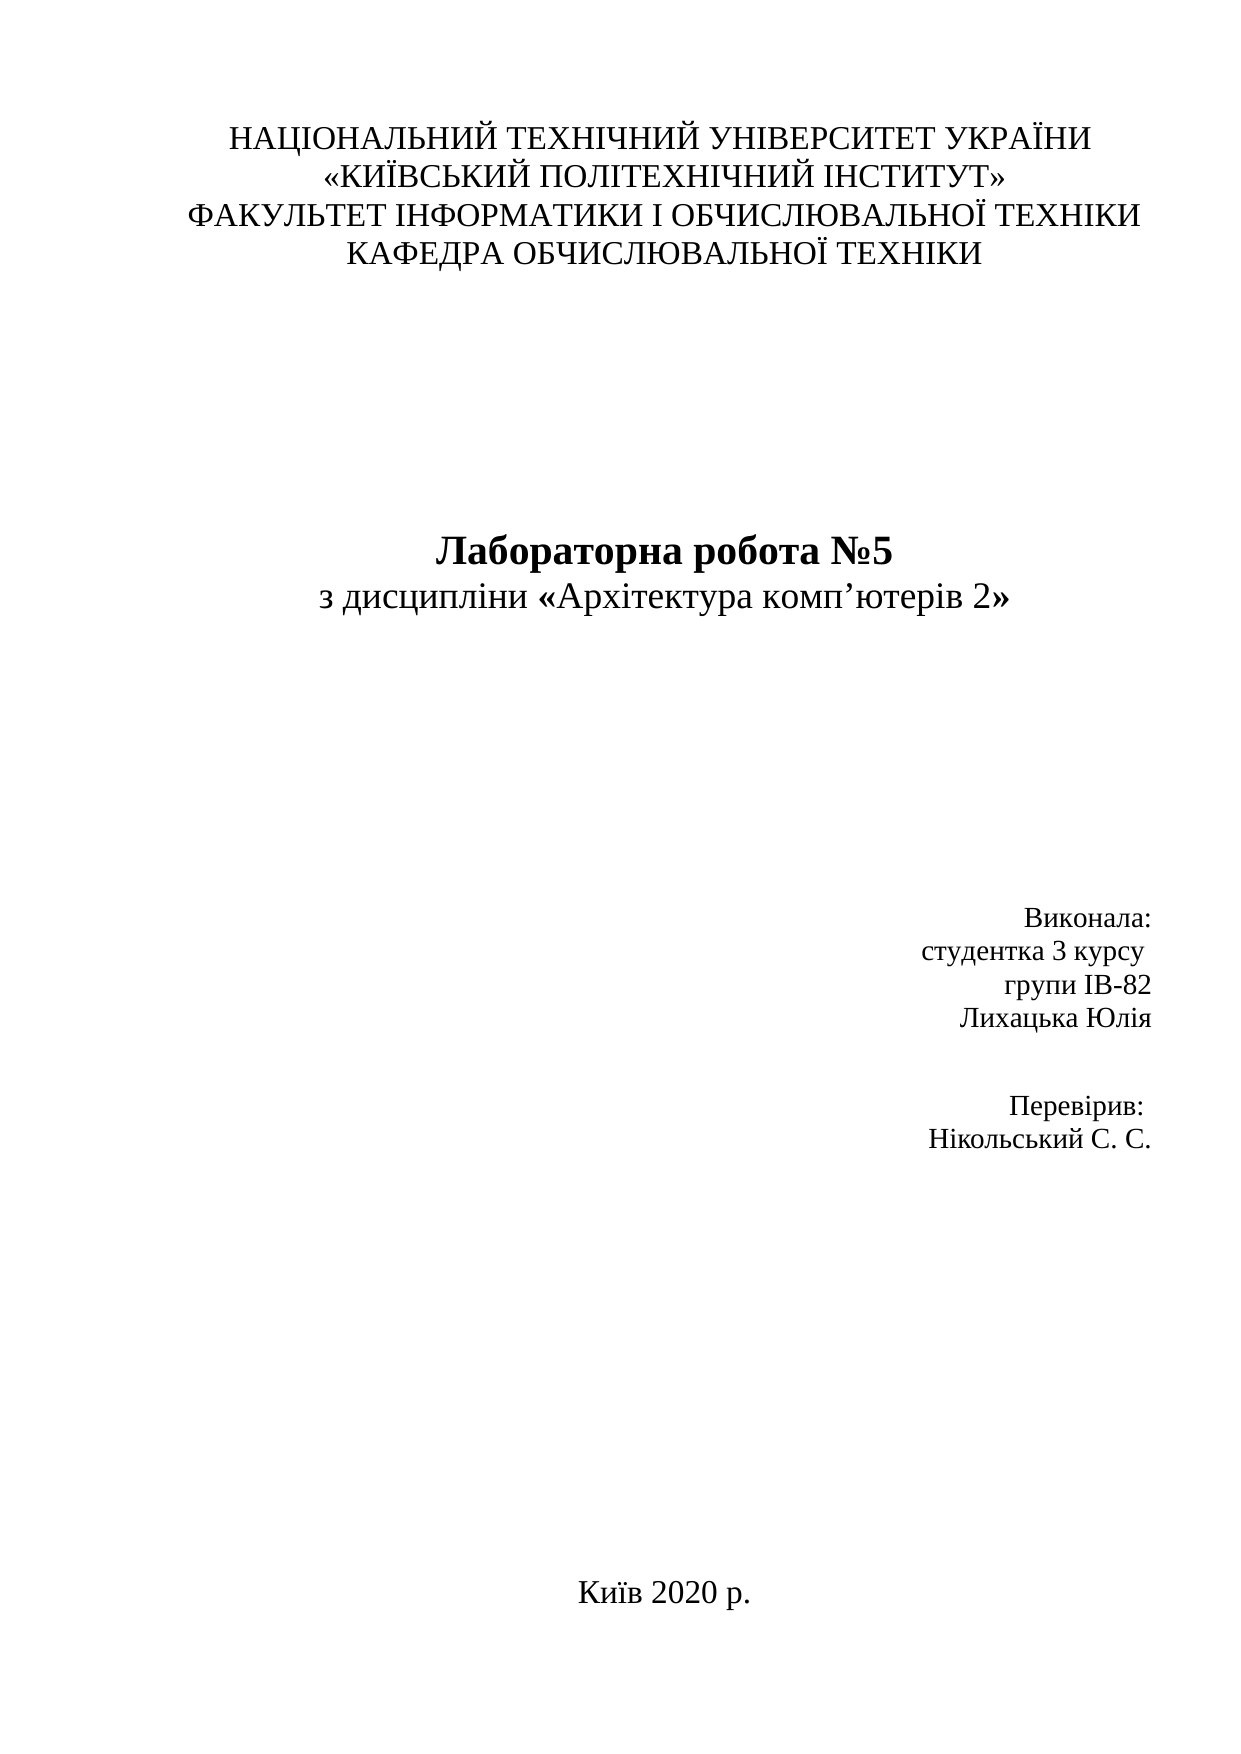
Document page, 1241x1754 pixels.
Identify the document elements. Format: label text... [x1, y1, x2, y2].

text НАЦІОНАЛЬНИЙ ТЕХНІЧНИЙ УНІВЕРСИТЕТ УКРАЇНИ [177, 118, 1152, 156]
text студентка 3 курсу [177, 933, 1152, 967]
text Лабораторна робота №5 [177, 526, 1152, 574]
text Перевірив: [177, 1088, 1152, 1121]
text КАФЕДРА ОБЧИСЛЮВАЛЬНОЇ ТЕХНІКИ [177, 233, 1152, 271]
text Київ 2020 р. [177, 1572, 1152, 1610]
text з дисципліни «Архітектура комп’ютерів 2» [177, 574, 1152, 617]
text ФАКУЛЬТЕТ ІНФОРМАТИКИ І ОБЧИСЛЮВАЛЬНОЇ ТЕХНІКИ [177, 195, 1152, 233]
text «КИЇВСЬКИЙ ПОЛІТЕХНІЧНИЙ ІНСТИТУТ» [177, 156, 1152, 195]
text Виконала: [177, 900, 1152, 933]
text Нікольський С. С. [177, 1121, 1152, 1155]
text групи ІВ-82 [177, 967, 1152, 1000]
text Лихацька Юлія [177, 1000, 1152, 1034]
